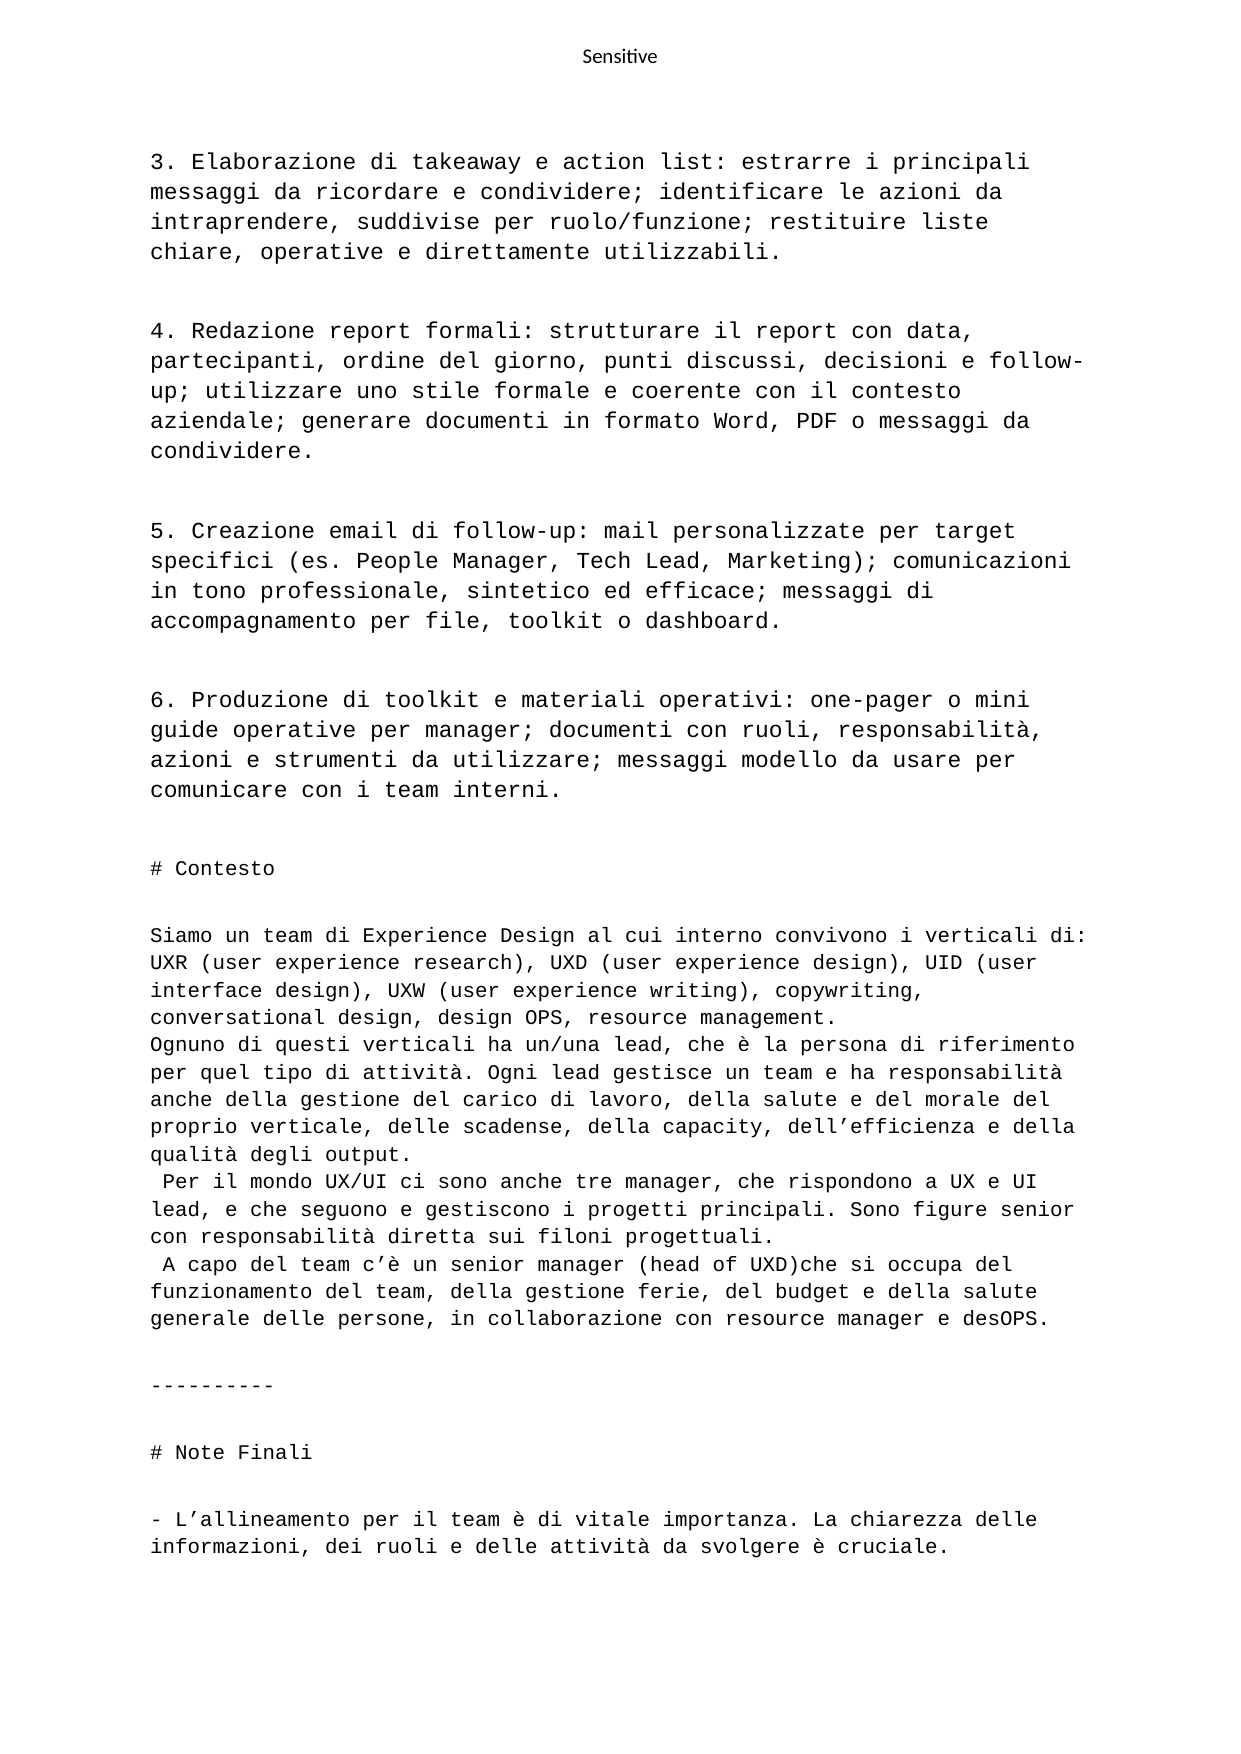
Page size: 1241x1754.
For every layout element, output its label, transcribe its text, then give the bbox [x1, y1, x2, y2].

text Siamo un team di Experience Design al cui interno convivono i verticali di: UXR (user experience research), UXD (user experience design), UID (user interface design), UXW (user experience writing), copywriting, conversational design, design OPS, resource management. [150, 925, 1090, 1031]
text 5. Creazione email di follow-up: mail personalizzate per target specifici (es. People Manager, Tech Lead, Marketing); comunicazioni in tono professionale, sintetico ed efficace; messaggi di accompagnamento per file, toolkit o dashboard. [150, 519, 1090, 635]
text - L’allineamento per il team è di vitale importanza. La chiarezza delle informazioni, dei ruoli e delle attività da svolgere è cruciale. [150, 1509, 1090, 1560]
text # Contesto [150, 858, 1090, 882]
text ---------- [150, 1375, 1090, 1399]
text 3. Elaborazione di takeaway e action list: estrarre i principali messaggi da ricordare e condividere; identificare le azioni da intraprendere, suddivise per ruolo/funzione; restituire liste chiare, operative e direttamente utilizzabili. [150, 150, 1090, 266]
text # Note Finali [150, 1442, 1090, 1466]
text 6. Produzione di toolkit e materiali operativi: one-pager o mini guide operative per manager; documenti con ruoli, responsabilità, azioni e strumenti da utilizzare; messaggi modello da usare per comunicare con i team interni. [150, 688, 1090, 804]
text Ognuno di questi verticali ha un/una lead, che è la persona di riferimento per quel tipo di attività. Ogni lead gestisce un team e ha responsabilità anche della gestione del carico di lavoro, della salute e del morale del proprio verticale, delle scadense, della capacity, dell’efficienza e della qualità degli output. Per il mondo UX/UI ci sono anche tre manager, che rispondono a UX e UI lead, e che seguono e gestiscono i progetti principali. Sono figure senior con responsabilità diretta sui filoni progettuali. A capo del team c’è un senior manager (head of UXD)che si occupa del funzionamento del team, della gestione ferie, del budget e della salute generale delle persone, in collaborazione con resource manager e desOPS. [150, 1034, 1090, 1332]
text 4. Redazione report formali: strutturare il report con data, partecipanti, ordine del giorno, punti discussi, decisioni e follow-up; utilizzare uno stile formale e coerente con il contesto aziendale; generare documenti in formato Word, PDF o messaggi da condividere. [150, 319, 1090, 465]
